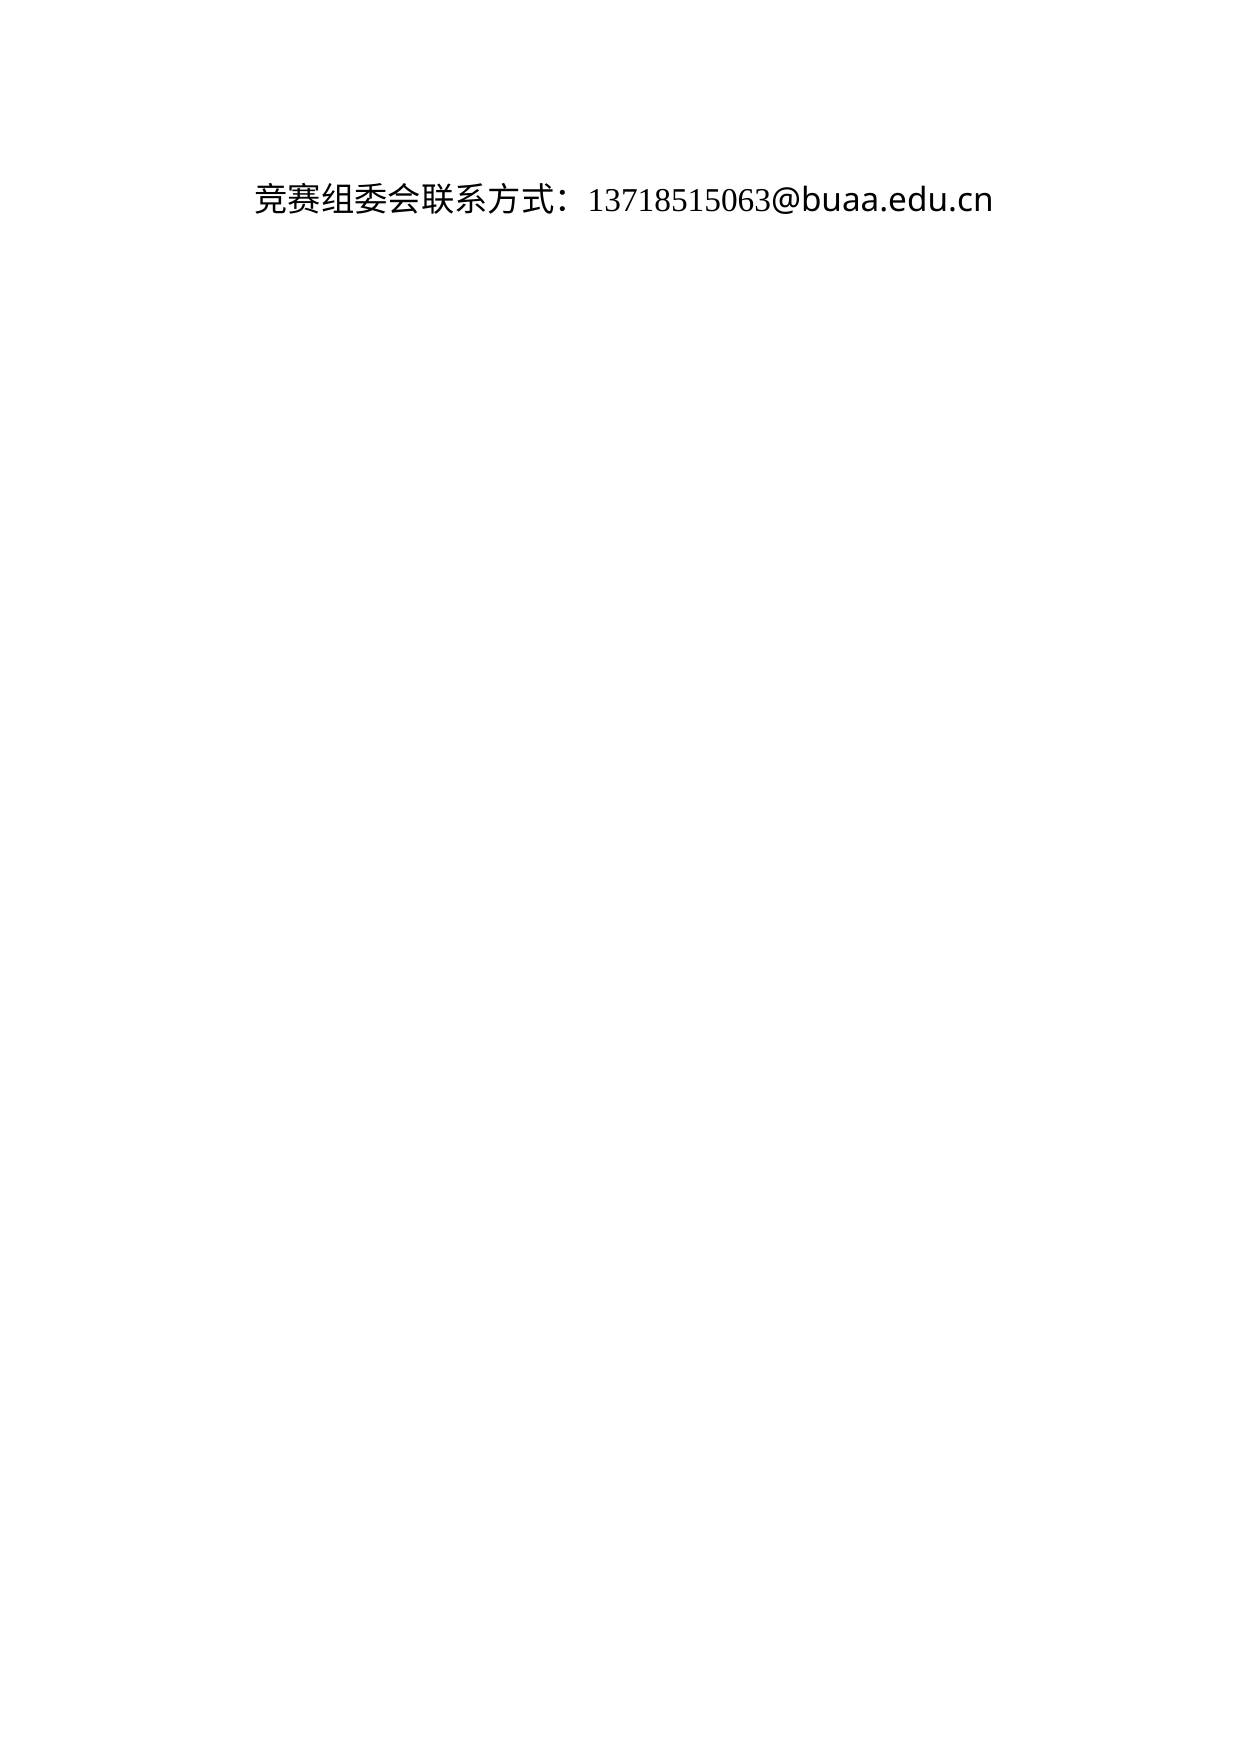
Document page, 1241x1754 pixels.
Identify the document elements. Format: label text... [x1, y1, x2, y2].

text 竞赛组委会联系方式：13718515063@buaa.edu.cn [187, 152, 1053, 243]
